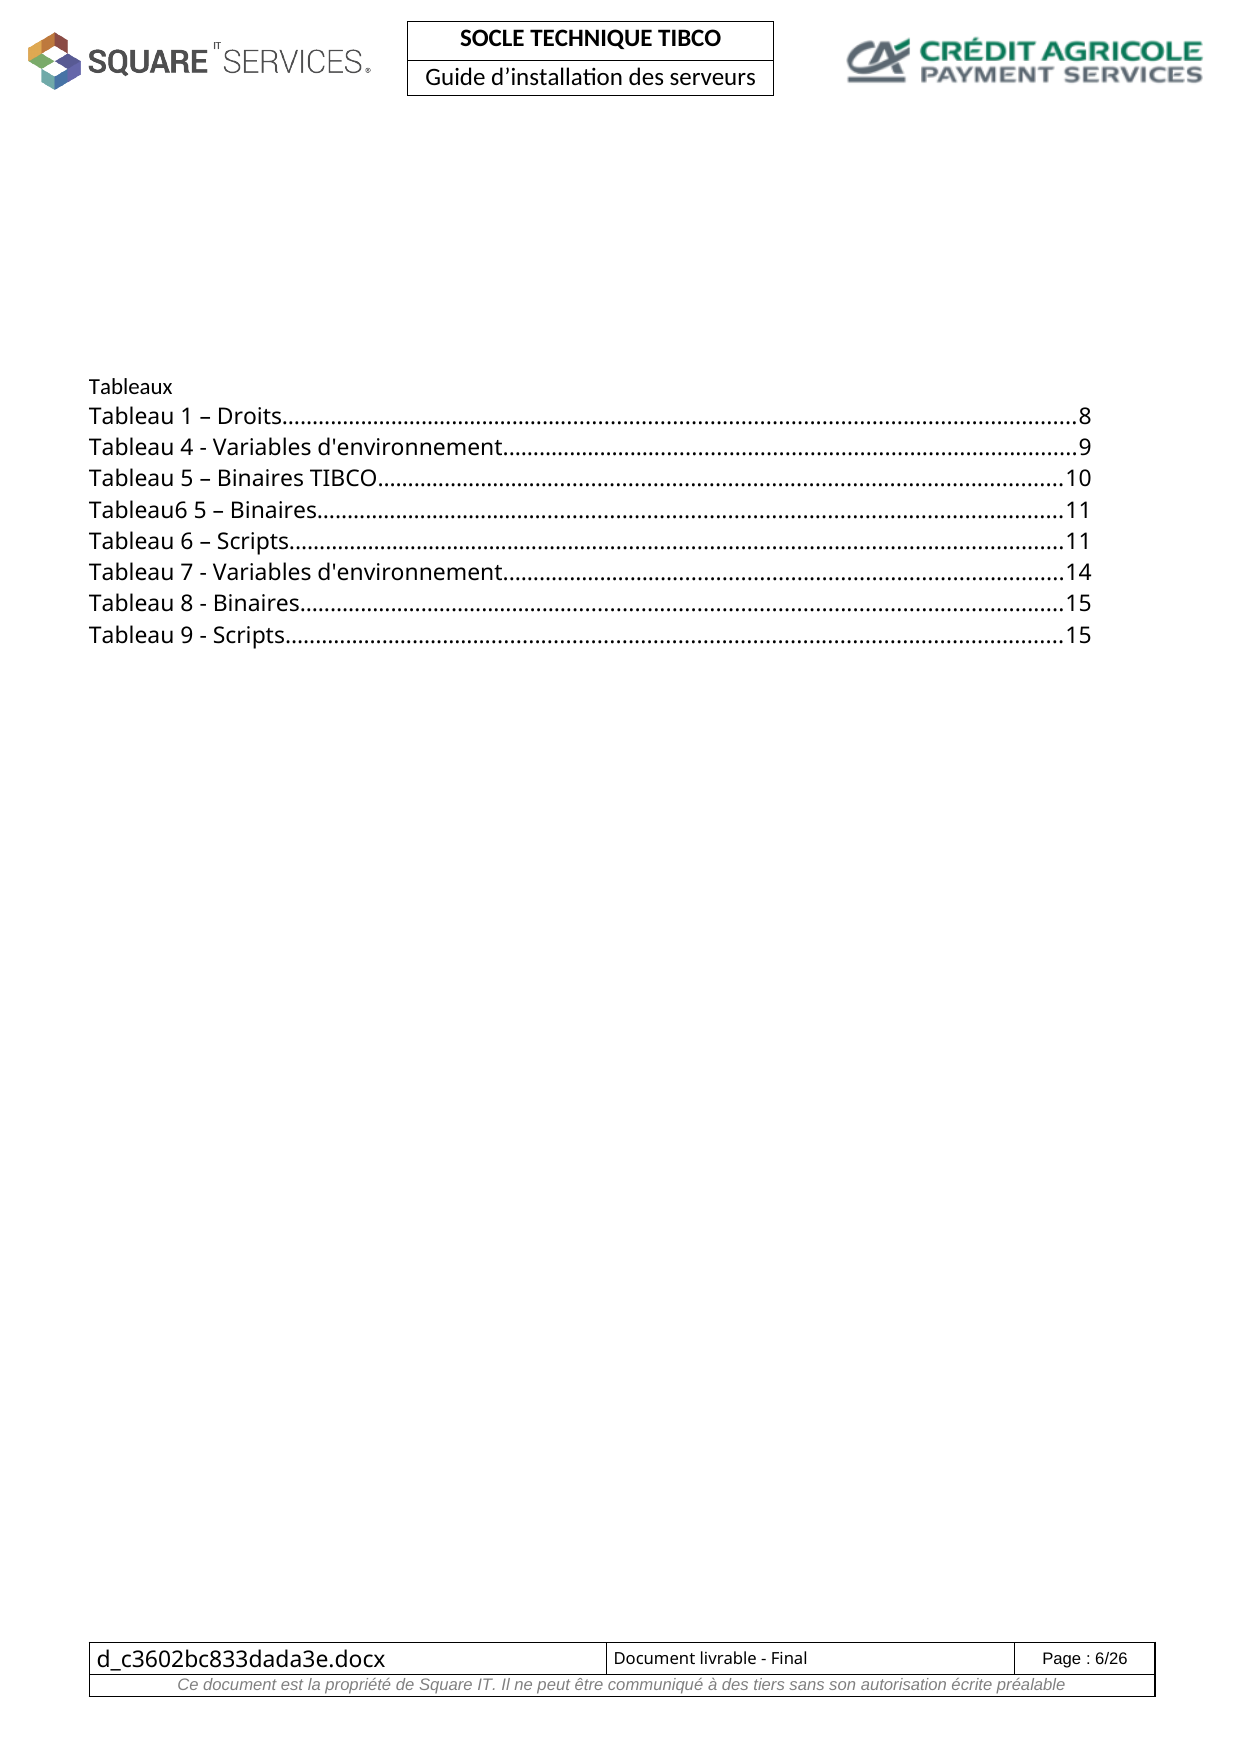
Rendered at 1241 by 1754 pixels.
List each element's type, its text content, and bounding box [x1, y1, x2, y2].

text Tableaux [89, 372, 1092, 400]
text Tableau 8 - Binaires 15 [89, 587, 1092, 619]
text Tableau 4 - Variables d'environnement 9 [89, 431, 1092, 462]
picture [832, 0, 1221, 184]
text Tableau6 5 – Binaires 11 [89, 494, 1092, 525]
text Tableau 1 – Droits 8 [89, 400, 1092, 431]
text Tableau 7 - Variables d'environnement 14 [89, 556, 1092, 587]
text Tableau 9 - Scripts 15 [89, 619, 1092, 650]
picture [28, 32, 372, 90]
text Tableau 5 – Binaires TIBCO 10 [89, 462, 1092, 494]
text Tableau 6 – Scripts 11 [89, 525, 1092, 556]
